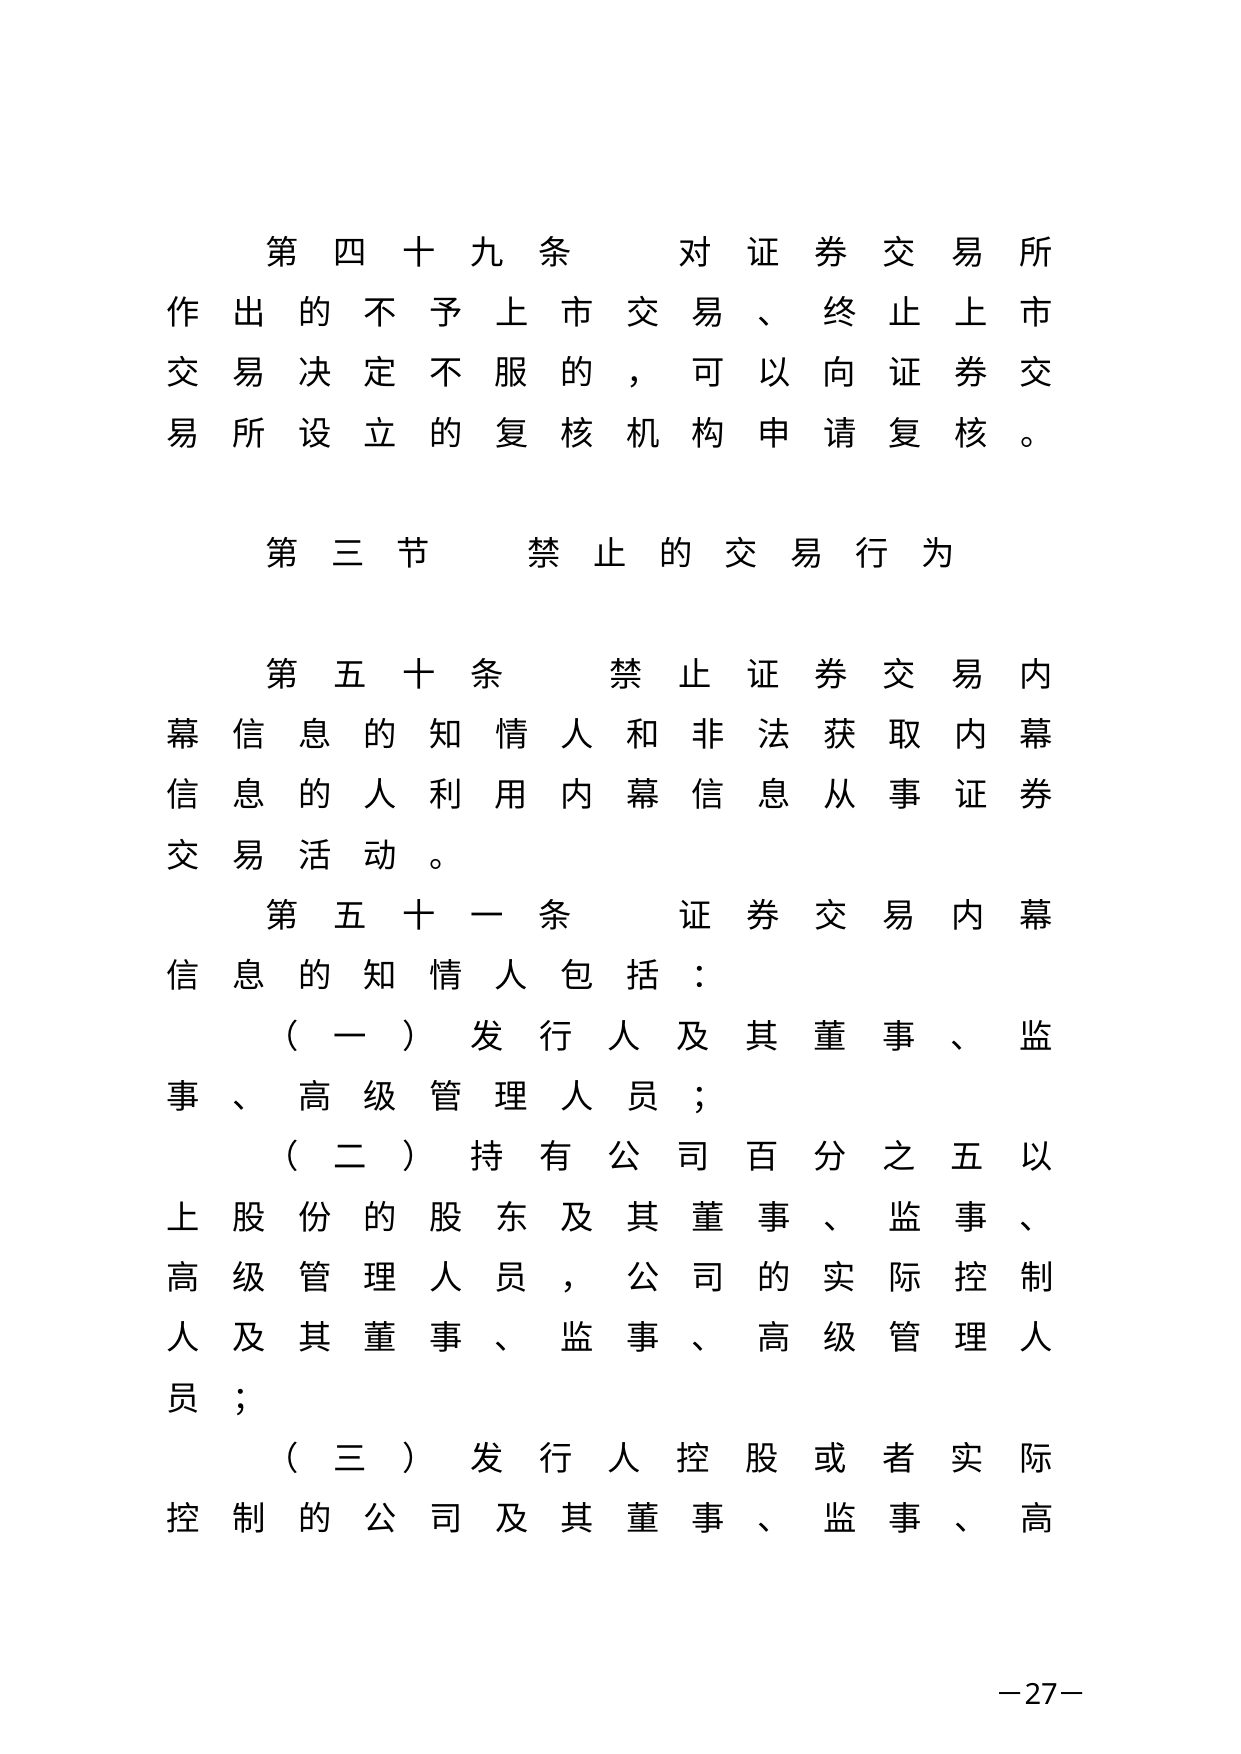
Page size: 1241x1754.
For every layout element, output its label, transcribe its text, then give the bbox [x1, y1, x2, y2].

text （一）发行人及其董事、监事、高级管理人员； [167, 1003, 1085, 1124]
text 第四十九条 对证券交易所作出的不予上市交易、终止上市交易决定不服的，可以向证券交易所设立的复核机构申请复核。 [167, 219, 1085, 461]
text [167, 1426, 1085, 1546]
text 第三节 禁止的交易行为 [167, 521, 1085, 581]
text （二）持有公司百分之五以上股份的股东及其董事、监事、高级管理人员，公司的实际控制人及其董事、监事、高级管理人员； [167, 1124, 1085, 1426]
text 第五十一条 证券交易内幕信息的知情人包括： [167, 883, 1085, 1003]
text 第五十条 禁止证券交易内幕信息的知情人和非法获取内幕信息的人利用内幕信息从事证券交易活动。 [167, 642, 1085, 883]
